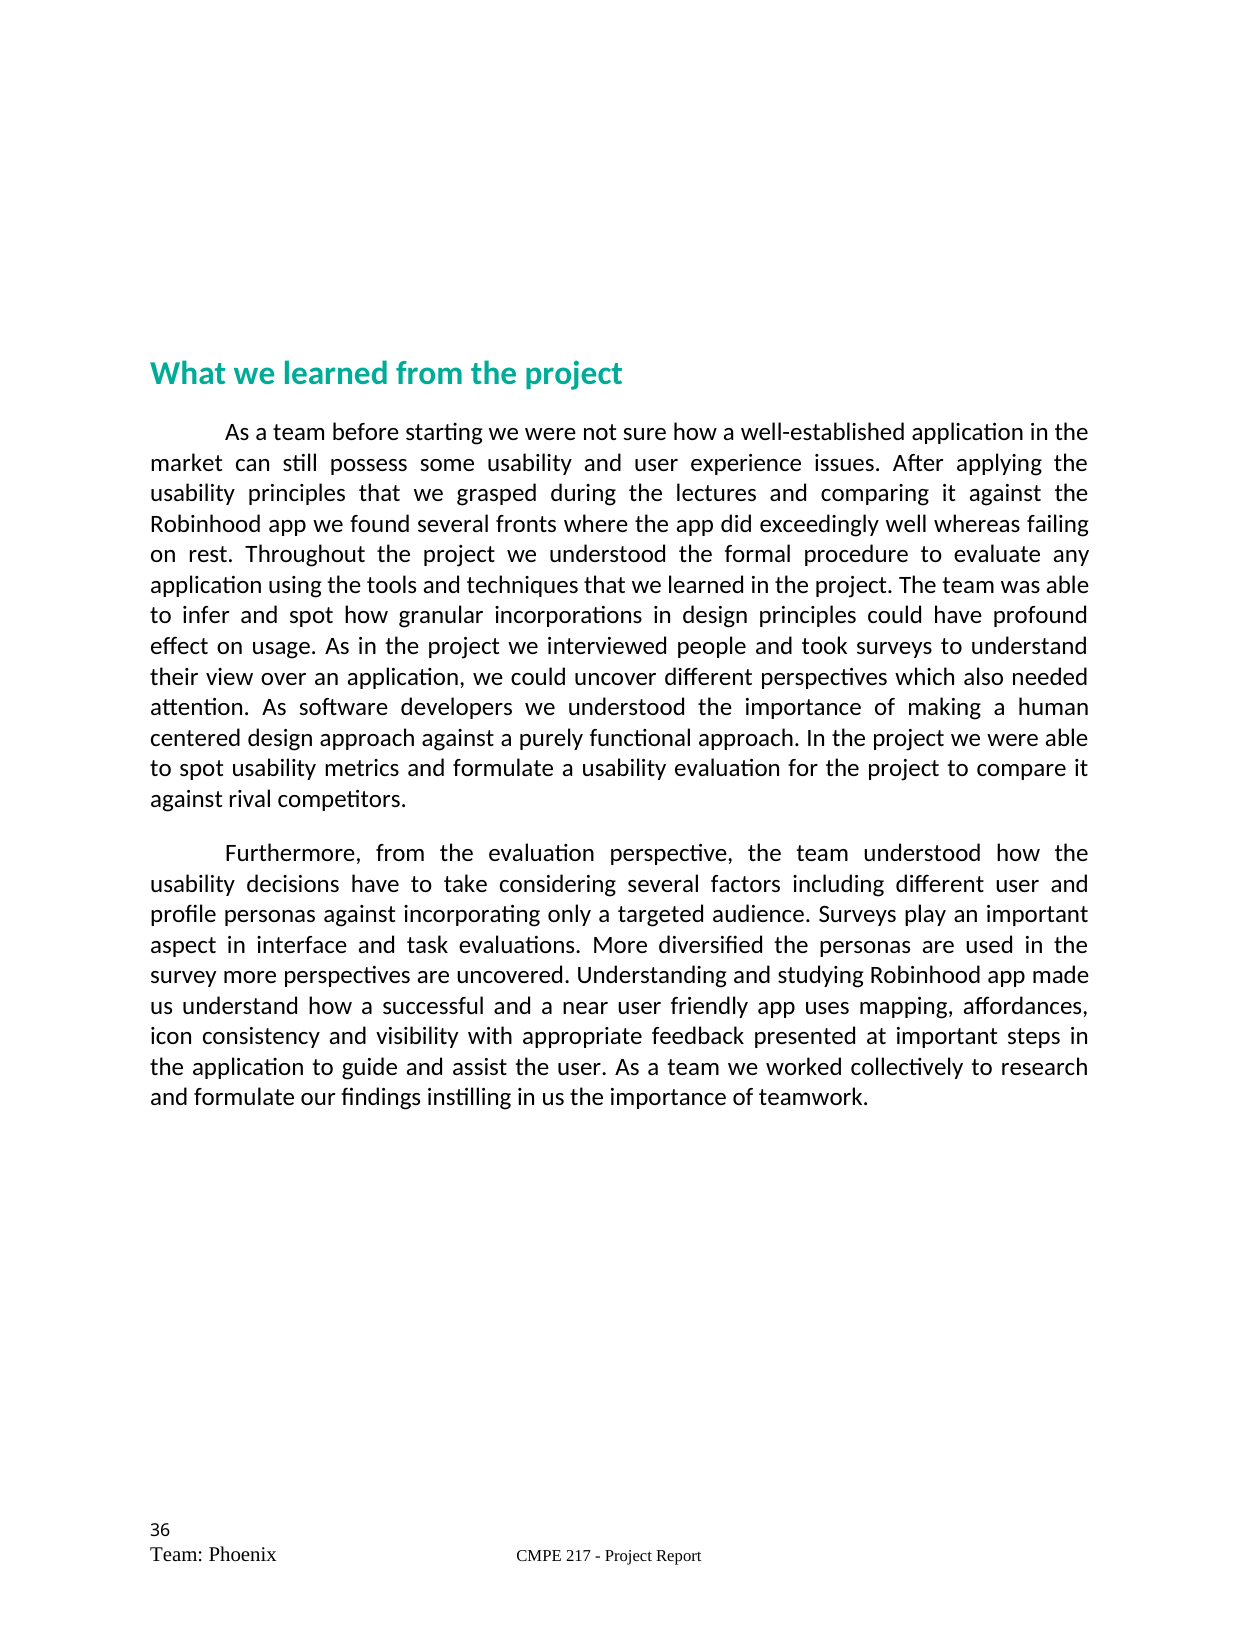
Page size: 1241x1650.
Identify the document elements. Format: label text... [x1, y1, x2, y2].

text What we learned from the project [150, 352, 1090, 392]
text Furthermore, from the evaluation perspective, the team understood how the usability decisions have to take considering several factors including different user and profile personas against incorporating only a targeted audience. Surveys play an important aspect in interface and task evaluations. More diversified the personas are used in the survey more perspectives are uncovered. Understanding and studying Robinhood app made us understand how a successful and a near user friendly app uses mapping, affordances, icon consistency and visibility with appropriate feedback presented at important steps in the application to guide and assist the user. As a team we worked collectively to research and formulate our findings instilling in us the importance of teamwork. [150, 837, 1090, 1112]
text As a team before starting we were not sure how a well-established application in the market can still possess some usability and user experience issues. After applying the usability principles that we grasped during the lectures and comparing it against the Robinhood app we found several fronts where the app did exceedingly well whereas failing on rest. Throughout the project we understood the formal procedure to evaluate any application using the tools and techniques that we learned in the project. The team was able to infer and spot how granular incorporations in design principles could have profound effect on usage. As in the project we interviewed people and took surveys to understand their view over an application, we could uncover different perspectives which also needed attention. As software developers we understood the importance of making a human centered design approach against a purely functional approach. In the project we were able to spot usability metrics and formulate a usability evaluation for the project to compare it against rival competitors. [150, 416, 1090, 813]
